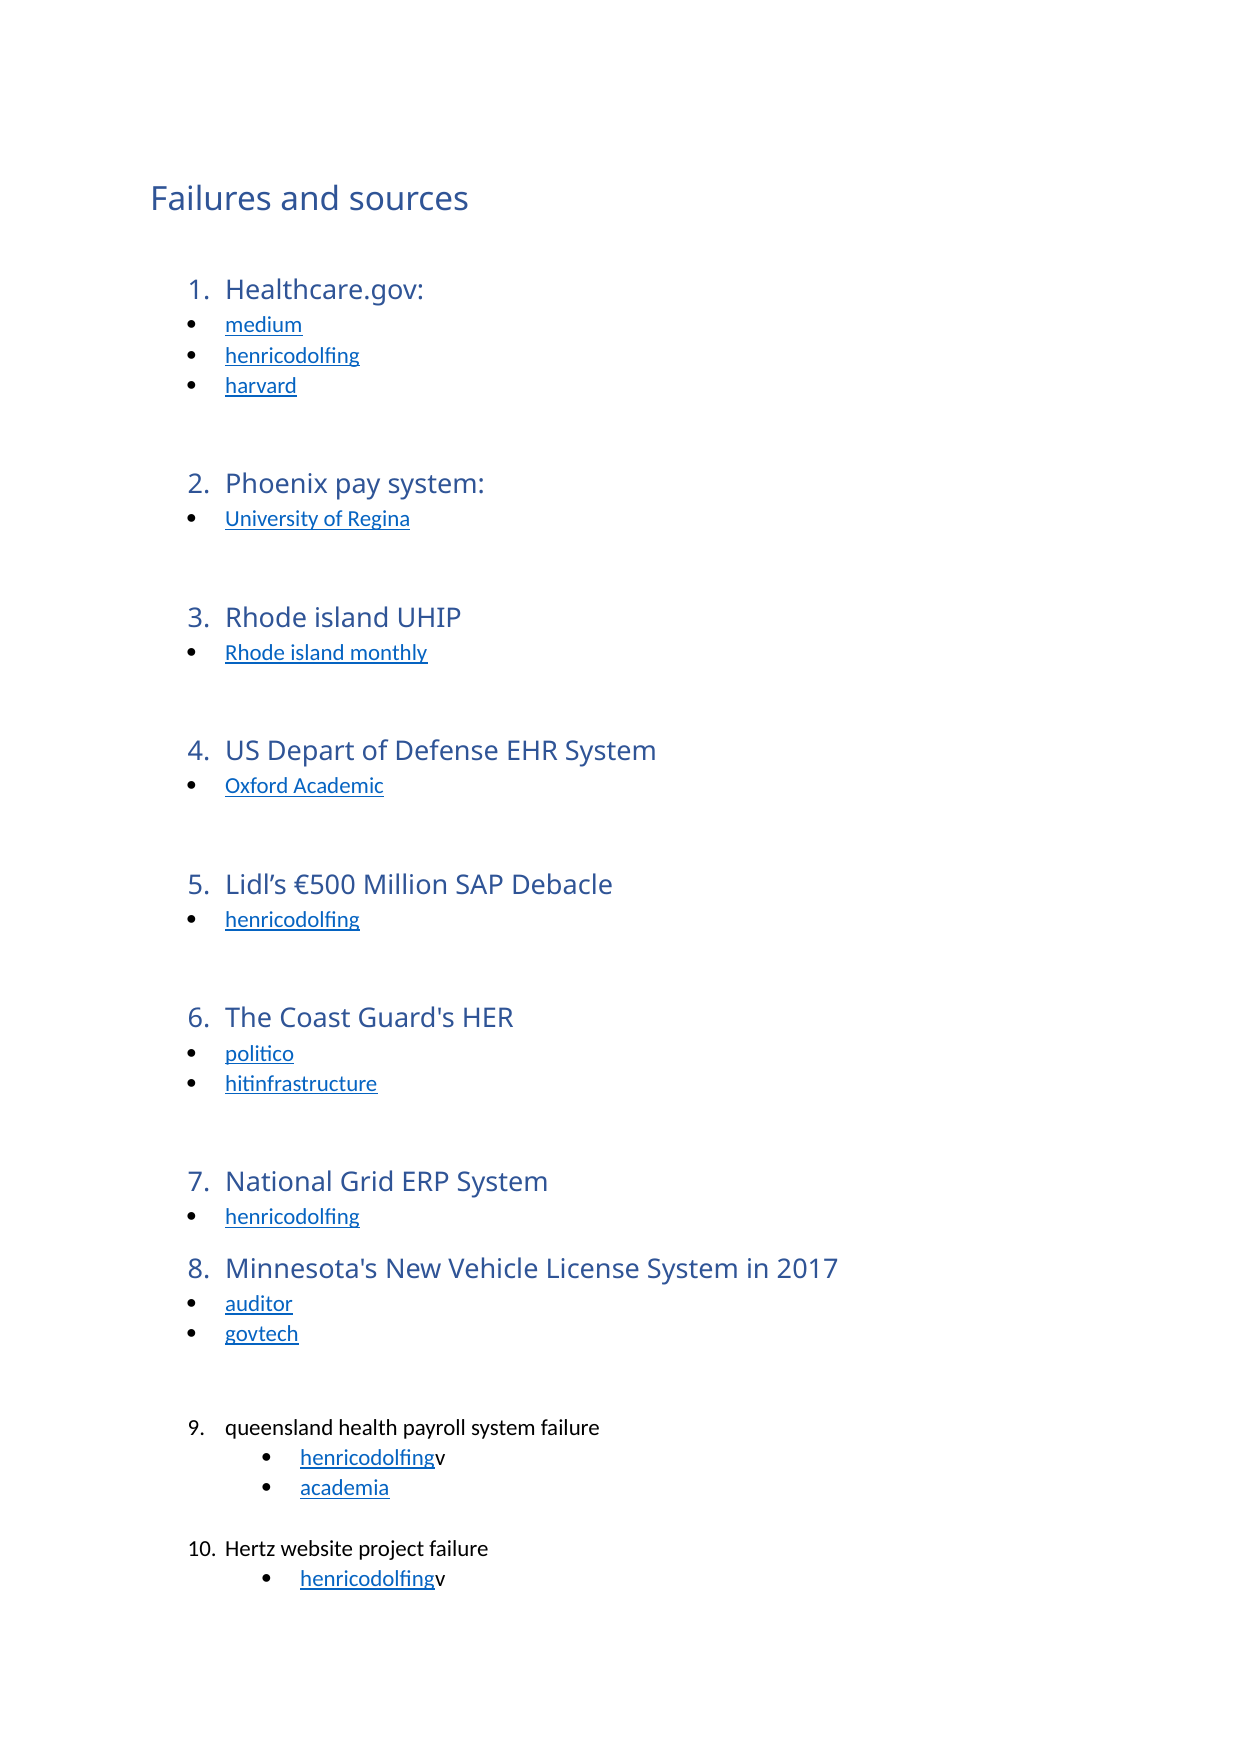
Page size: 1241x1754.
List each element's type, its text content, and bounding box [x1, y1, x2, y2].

subtitle US Depart of Defense EHR System [187, 732, 1090, 769]
list auditor [187, 1289, 1090, 1317]
list Hertz website project failure [187, 1534, 1090, 1562]
list hitinfrastructure [187, 1069, 1090, 1097]
list henricodolfing [187, 341, 1090, 369]
list henricodolfing [187, 1202, 1090, 1231]
subtitle Lidl’s €500 Million SAP Debacle [187, 865, 1090, 902]
list politico [187, 1039, 1090, 1067]
list henricodolfingv [262, 1564, 1090, 1592]
list govtech [187, 1319, 1090, 1347]
list Oxford Academic [187, 772, 1090, 800]
list henricodolfing [187, 905, 1090, 933]
subtitle Minnesota's New Vehicle License System in 2017 [187, 1249, 1090, 1286]
list queensland health payroll system failure [187, 1413, 1090, 1441]
subtitle Rhode island UHIP [187, 598, 1090, 635]
list medium [187, 311, 1090, 339]
subtitle Phoenix pay system: [187, 465, 1090, 502]
subtitle Failures and sources [150, 175, 1090, 220]
list harvard [187, 371, 1090, 399]
subtitle Healthcare.gov: [187, 271, 1090, 308]
subtitle The Coast Guard's HER [187, 999, 1090, 1036]
list academia [262, 1473, 1090, 1502]
subtitle National Grid ERP System [187, 1163, 1090, 1199]
list Rhode island monthly [187, 638, 1090, 666]
list University of Regina [187, 504, 1090, 533]
list henricodolfingv [262, 1443, 1090, 1471]
